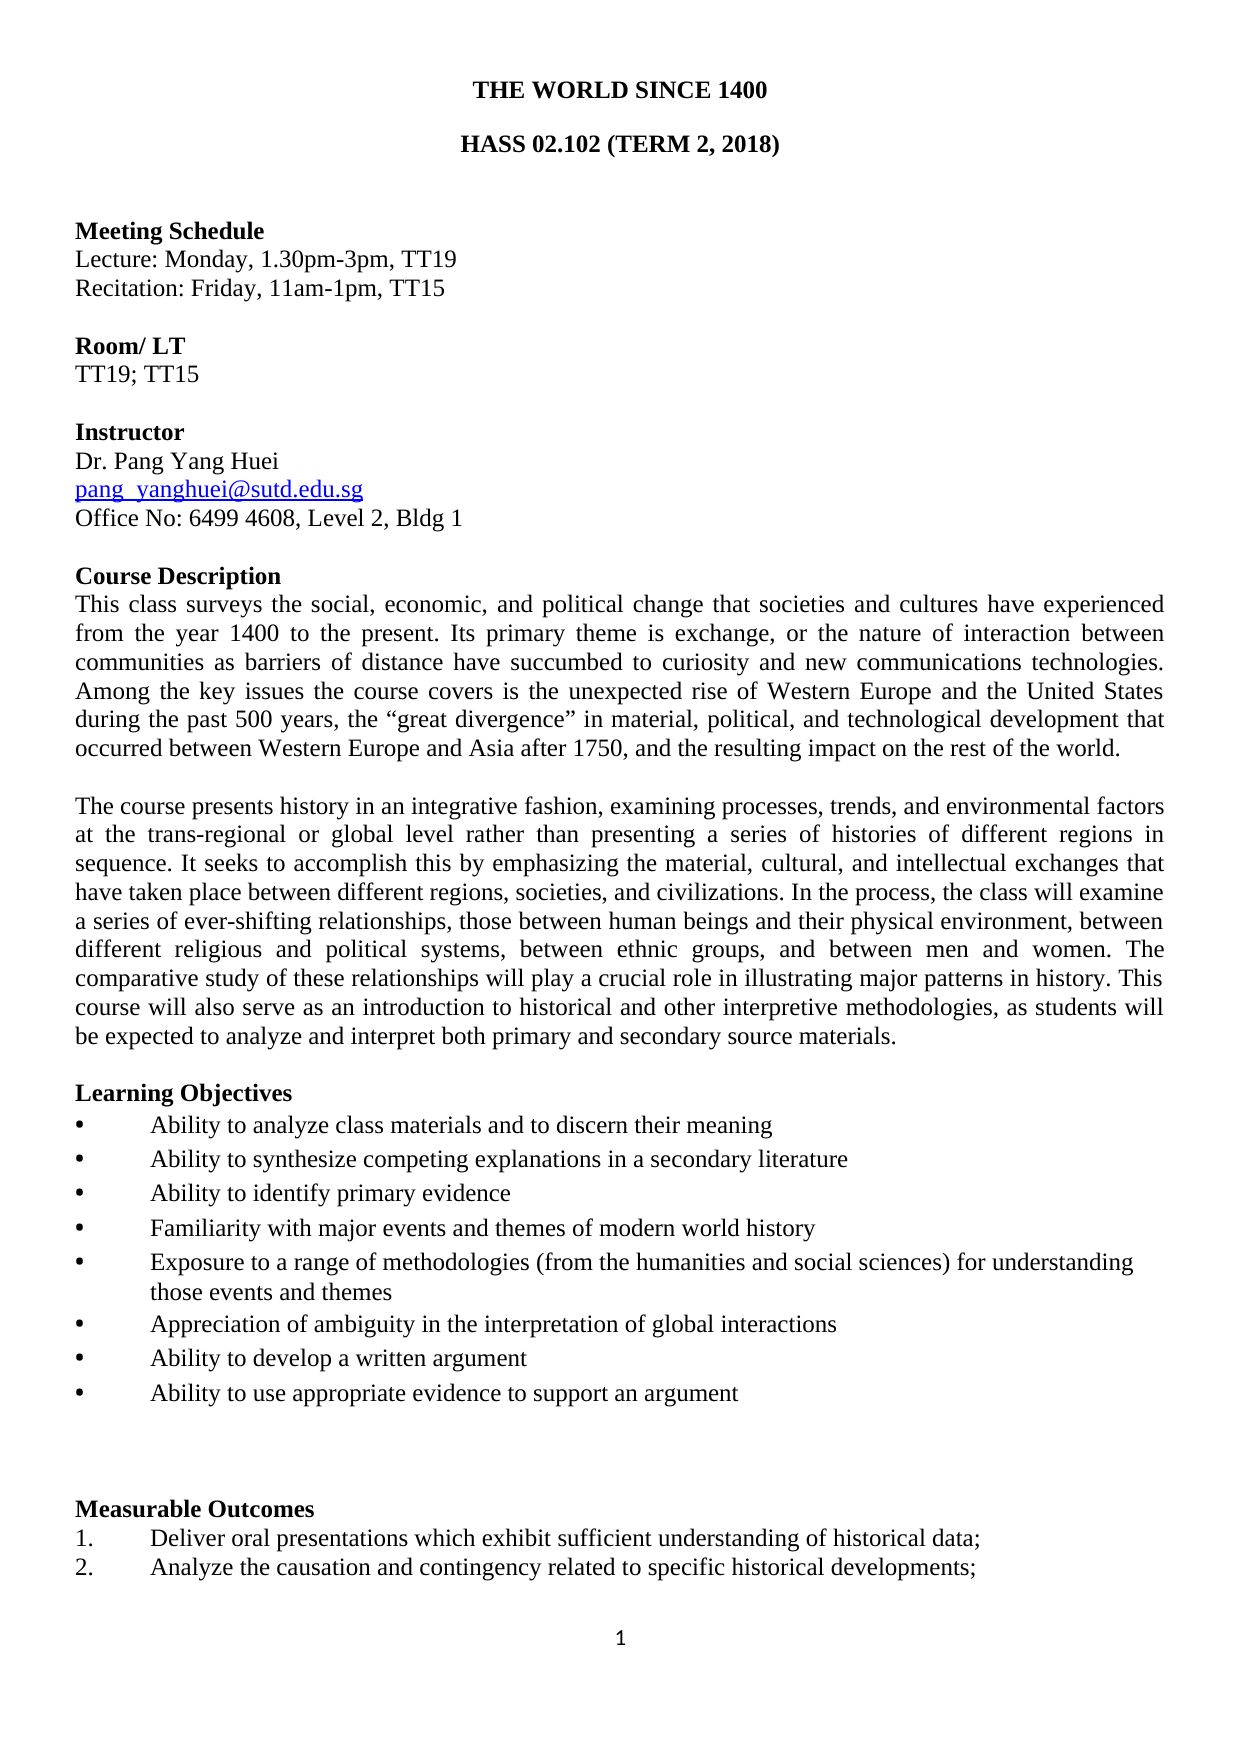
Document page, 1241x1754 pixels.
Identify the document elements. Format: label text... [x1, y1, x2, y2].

text Lecture: Monday, 1.30pm-3pm, TT19 [75, 244, 1165, 273]
list Ability to identify primary evidence [75, 1175, 1165, 1209]
text This class surveys the social, economic, and political change that societies and cultures have experienced from the year 1400 to the present. Its primary theme is exchange, or the nature of interaction between communities as barriers of distance have succumbed to curiosity and new communications technologies. Among the key issues the course covers is the unexpected rise of Western Europe and the United States during the past 500 years, the “great divergence” in material, political, and technological development that occurred between Western Europe and Asia after 1750, and the resulting impact on the rest of the world. [75, 589, 1165, 762]
list Exposure to a range of methodologies (from the humanities and social sciences) for understanding those events and themes [75, 1243, 1165, 1306]
text Dr. Pang Yang Huei [75, 446, 1165, 474]
text Course Description [75, 561, 1165, 589]
text 2. Analyze the causation and contingency related to specific historical developments; [75, 1552, 1165, 1581]
text Meeting Schedule [75, 216, 1165, 244]
text Learning Objectives [75, 1078, 1165, 1107]
text HASS 02.102 (TERM 2, 2018) [75, 129, 1165, 158]
text Office No: 6499 4608, Level 2, Bldg 1 [75, 503, 1165, 532]
text Measurable Outcomes [75, 1494, 1165, 1523]
text The course presents history in an integrative fashion, examining processes, trends, and environmental factors at the trans-regional or global level rather than presenting a series of histories of different regions in sequence. It seeks to accomplish this by emphasizing the material, cultural, and intellectual exchanges that have taken place between different regions, societies, and civilizations. In the process, the class will examine a series of ever-shifting relationships, those between human beings and their physical environment, between different religious and political systems, between ethnic groups, and between men and women. The comparative study of these relationships will play a crucial role in illustrating major patterns in history. This course will also serve as an introduction to historical and other interpretive methodologies, as students will be expected to analyze and interpret both primary and secondary source materials. [75, 791, 1165, 1049]
list Ability to synthesize competing explanations in a secondary literature [75, 1141, 1165, 1175]
text Recitation: Friday, 11am-1pm, TT15 [75, 273, 1165, 302]
list Familiarity with major events and themes of modern world history [75, 1209, 1165, 1243]
list Appreciation of ambiguity in the interpretation of global interactions [75, 1306, 1165, 1340]
list Ability to analyze class materials and to discern their meaning [75, 1107, 1165, 1141]
list Ability to use appropriate evidence to support an argument [75, 1374, 1165, 1408]
text TT19; TT15 [75, 359, 1165, 388]
text pang_yanghuei@sutd.edu.sg [75, 474, 1165, 503]
list Ability to develop a written argument [75, 1340, 1165, 1374]
text Instructor [75, 417, 1165, 446]
text 1. Deliver oral presentations which exhibit sufficient understanding of historical data; [75, 1523, 1165, 1552]
text Room/ LT [75, 331, 1165, 359]
text THE WORLD SINCE 1400 [75, 75, 1165, 104]
